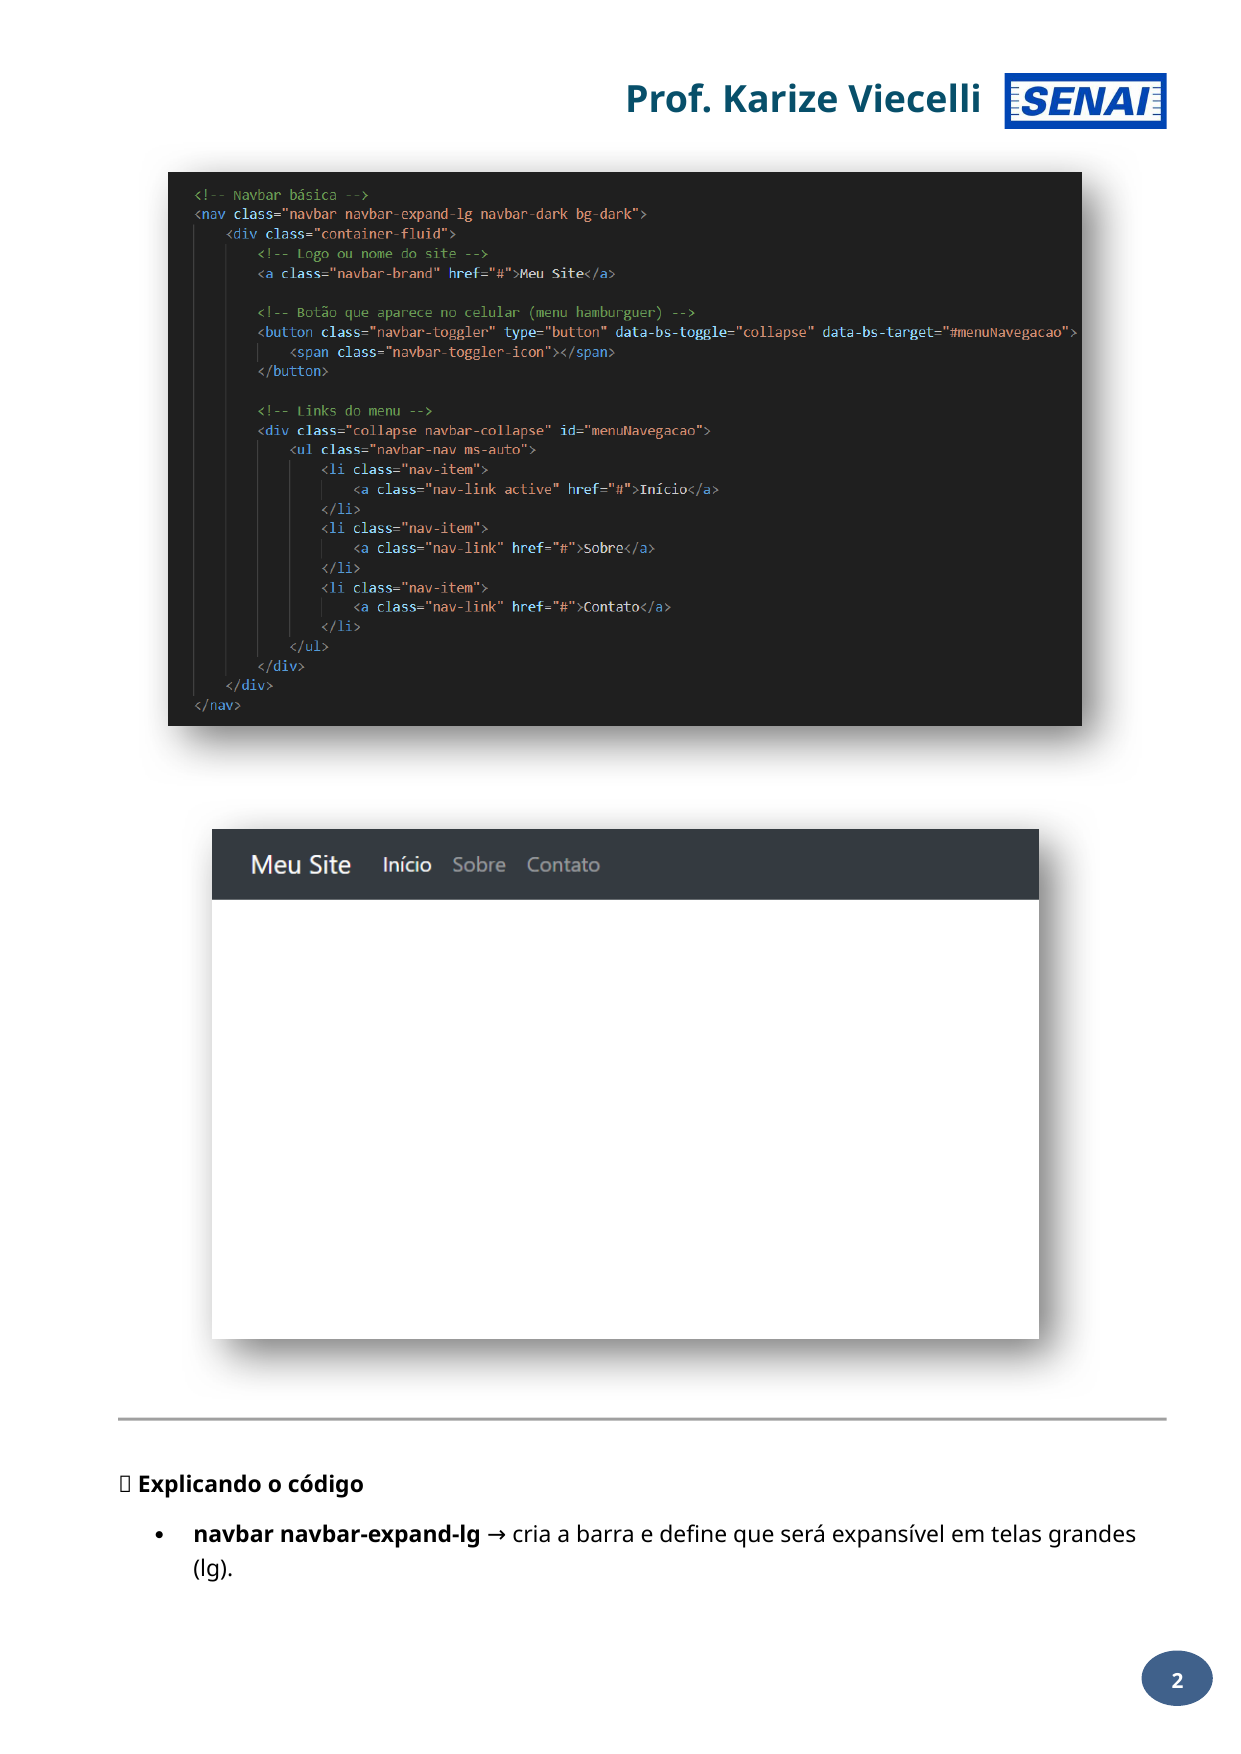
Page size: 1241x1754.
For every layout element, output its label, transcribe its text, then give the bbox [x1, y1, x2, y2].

picture [168, 172, 1082, 726]
text 🔎 Explicando o código [118, 1468, 1167, 1499]
list navbar navbar-expand-lg → cria a barra e define que será expansível em telas grandes (lg). [156, 1518, 1167, 1583]
picture [212, 829, 1039, 1339]
picture [1004, 73, 1167, 129]
